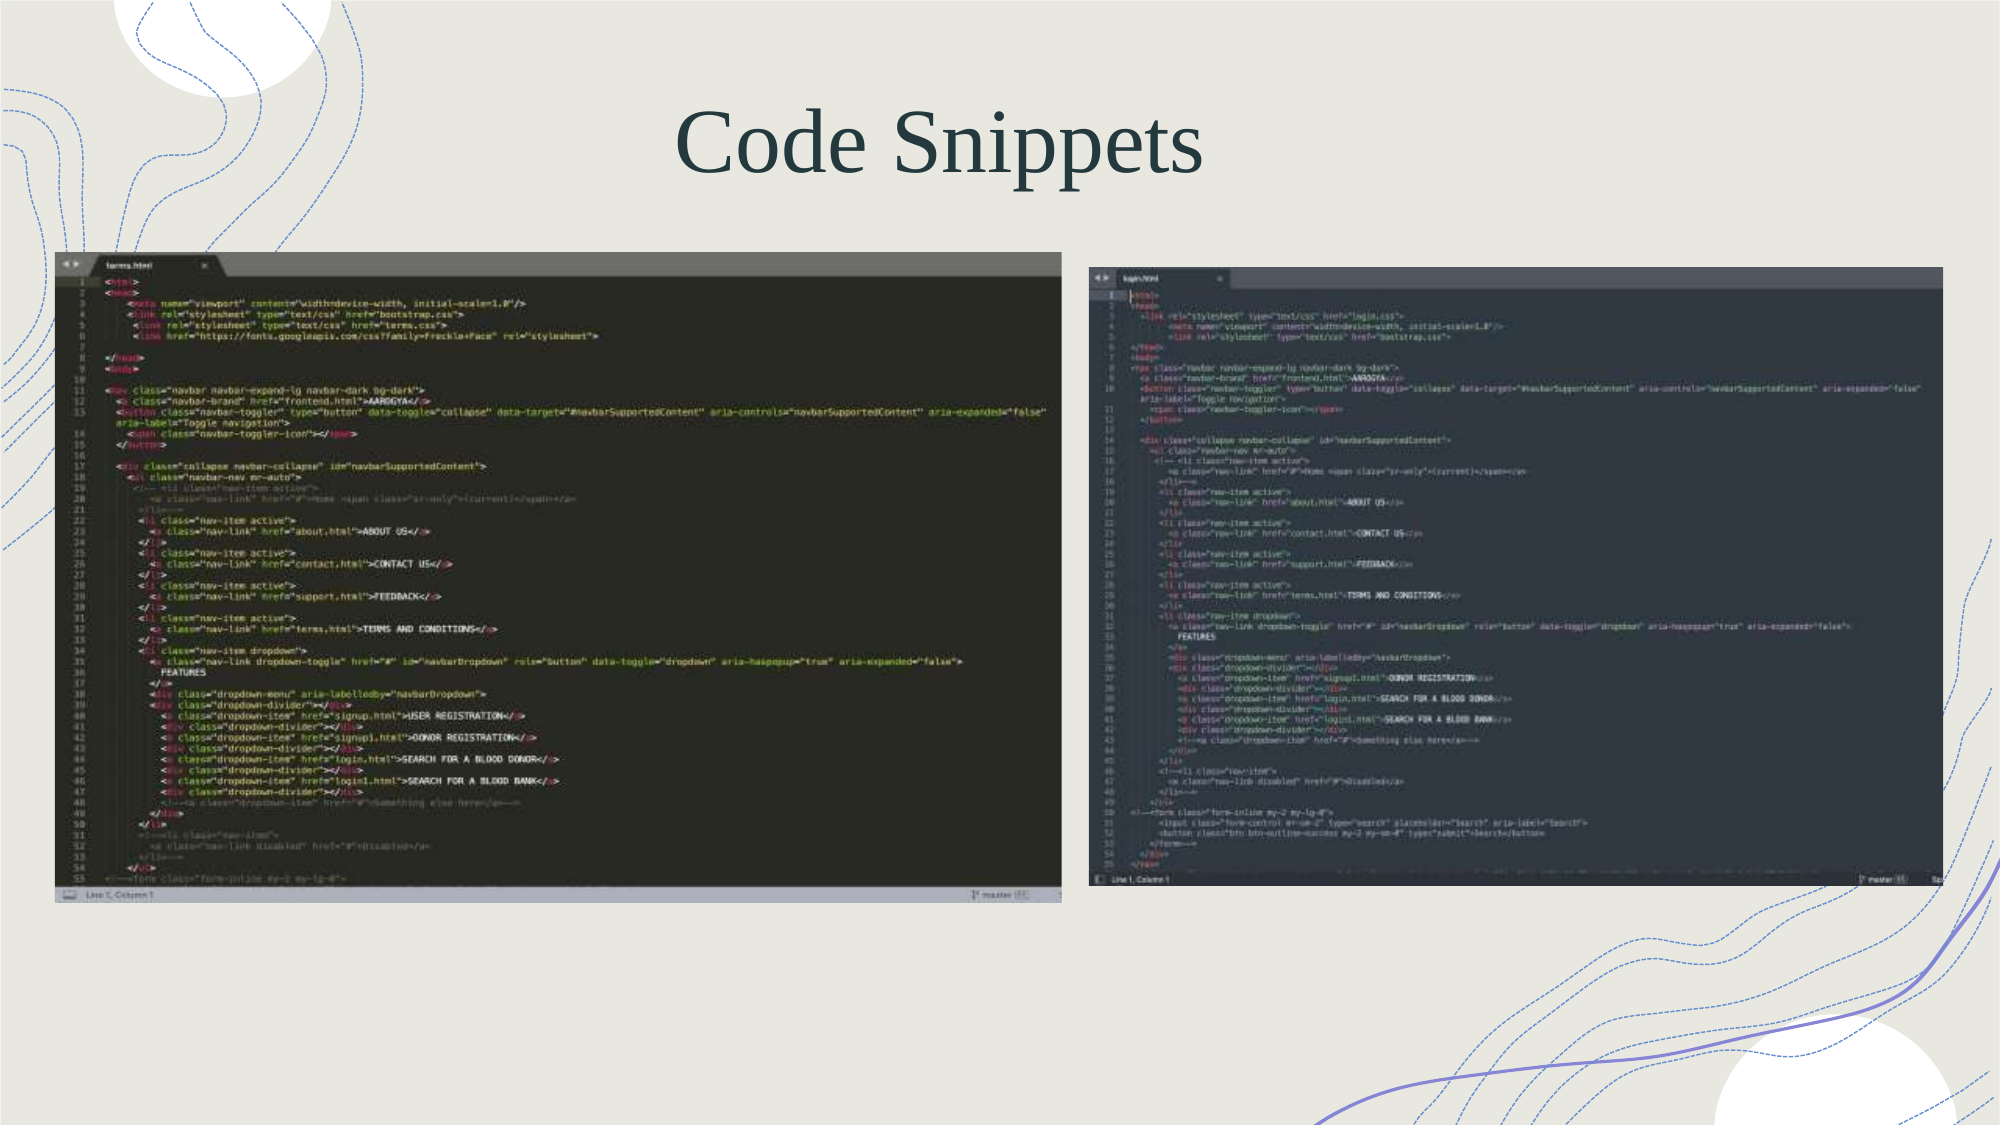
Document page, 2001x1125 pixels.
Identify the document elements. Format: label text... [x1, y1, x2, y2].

picture [54, 252, 1062, 903]
picture [1088, 267, 1944, 886]
subtitle Code Snippets [112, 87, 1768, 192]
